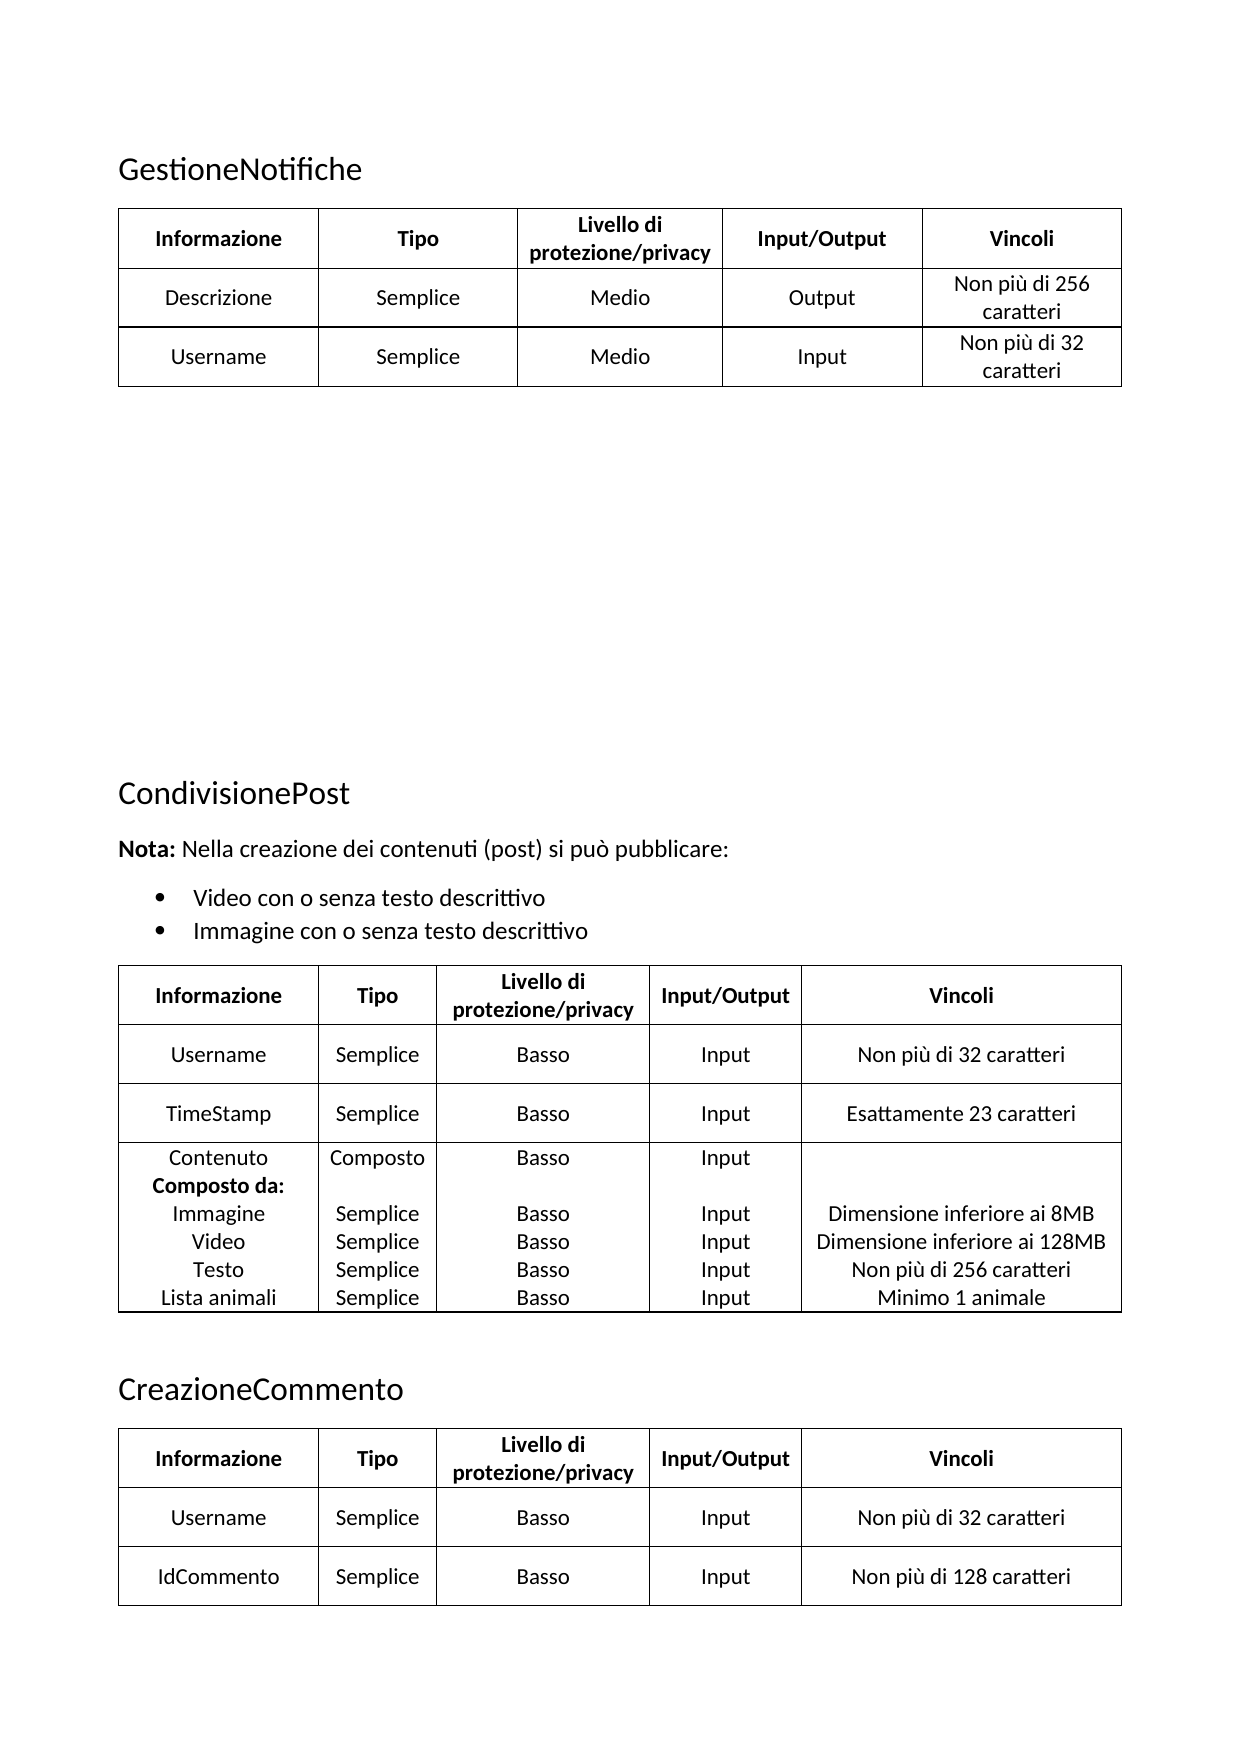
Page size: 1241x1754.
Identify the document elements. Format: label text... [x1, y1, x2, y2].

table_cell Input [650, 1084, 801, 1142]
table_header Informazione [119, 966, 318, 1024]
table_cell Input Input Input Input Input [650, 1143, 801, 1311]
table_cell Semplice [319, 1547, 436, 1605]
table_cell Semplice [319, 1025, 436, 1083]
table_cell Non più di 32 caratteri [802, 1488, 1121, 1546]
table_cell Input [650, 1025, 801, 1083]
table_cell Composto Semplice Semplice Semplice Semplice [319, 1143, 436, 1311]
table_cell Basso [437, 1547, 649, 1605]
table_cell Non più di 256 caratteri [923, 269, 1121, 326]
table_cell Contenuto Composto da: Immagine Video Testo Lista animali [119, 1143, 318, 1311]
table_header Vincoli [802, 1429, 1121, 1487]
list Immagine con o senza testo descrittivo [156, 915, 1122, 946]
table_cell Esattamente 23 caratteri [802, 1084, 1121, 1142]
table_cell Non più di 32 caratteri [802, 1025, 1121, 1083]
table_cell Username [119, 328, 318, 386]
table_cell IdCommento [119, 1547, 318, 1605]
table_cell Non più di 32 caratteri [923, 328, 1121, 386]
text Nota: Nella creazione dei contenuti (post) si può pubblicare: [118, 833, 1122, 863]
text CreazioneCommento [118, 1367, 1122, 1408]
table_header Input/Output [723, 209, 922, 267]
table_header Livello di protezione/privacy [518, 209, 722, 267]
table_cell Basso [437, 1084, 649, 1142]
table_cell Input [723, 328, 922, 386]
table_cell Username [119, 1025, 318, 1083]
table_header Tipo [319, 209, 517, 267]
table_cell Descrizione [119, 269, 318, 326]
table_cell Semplice [319, 269, 517, 326]
table_cell Basso [437, 1025, 649, 1083]
table_header Informazione [119, 209, 318, 267]
table_cell Non più di 128 caratteri [802, 1547, 1121, 1605]
table_cell Output [723, 269, 922, 326]
table_cell Semplice [319, 328, 517, 386]
table_cell Medio [518, 328, 722, 386]
table_cell Dimensione inferiore ai 8MB Dimensione inferiore ai 128MB Non più di 256 caratteri Minimo 1 animale [802, 1143, 1121, 1311]
list Video con o senza testo descrittivo [156, 882, 1122, 913]
table_cell Username [119, 1488, 318, 1546]
table_header Vincoli [802, 966, 1121, 1024]
table_cell Basso [437, 1488, 649, 1546]
table_header Input/Output [650, 966, 801, 1024]
table_cell Semplice [319, 1084, 436, 1142]
table_cell Basso Basso Basso Basso Basso [437, 1143, 649, 1311]
table_header Livello di protezione/privacy [437, 966, 649, 1024]
table_header Informazione [119, 1429, 318, 1487]
table_cell TimeStamp [119, 1084, 318, 1142]
table_cell Input [650, 1547, 801, 1605]
text GestioneNotifiche [118, 148, 1122, 188]
table_cell Input [650, 1488, 801, 1546]
table_header Tipo [319, 966, 436, 1024]
table_cell Semplice [319, 1488, 436, 1546]
table_header Livello di protezione/privacy [437, 1429, 649, 1487]
text CondivisionePost [118, 772, 1122, 813]
table_header Tipo [319, 1429, 436, 1487]
table_header Input/Output [650, 1429, 801, 1487]
table_header Vincoli [923, 209, 1121, 267]
table_cell Medio [518, 269, 722, 326]
